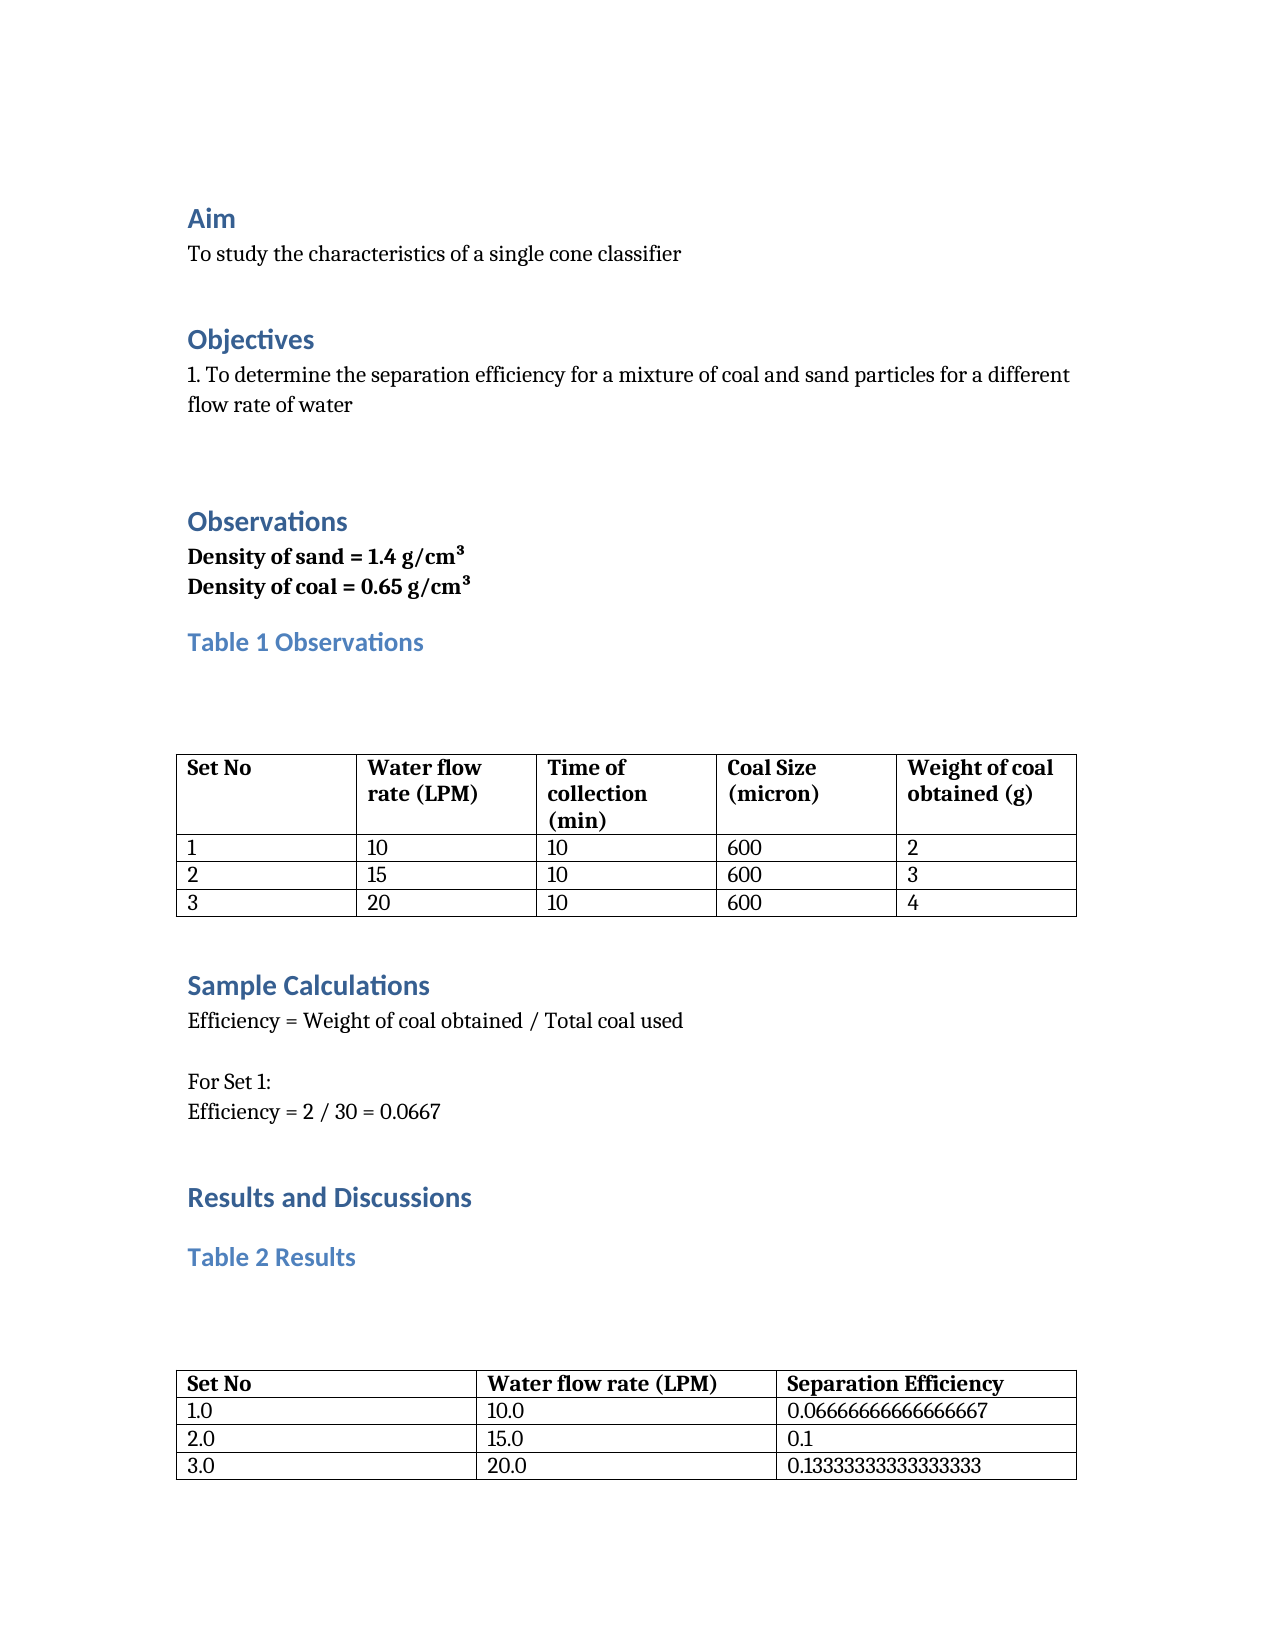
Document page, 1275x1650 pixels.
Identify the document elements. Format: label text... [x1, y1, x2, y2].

subtitle Sample Calculations [187, 967, 1087, 1003]
subtitle Results and Discussions [187, 1179, 1087, 1214]
table_header Time of collection (min) [537, 755, 716, 834]
table_cell 15 [357, 862, 536, 889]
table_cell 0.06666666666666667 [777, 1398, 1076, 1424]
table_cell 3 [177, 890, 356, 916]
table_cell 4 [897, 890, 1076, 916]
table_cell 2 [177, 862, 356, 889]
table_cell 2.0 [177, 1425, 476, 1452]
table_cell 10 [357, 835, 536, 861]
text To study the characteristics of a single cone classifier [187, 241, 1087, 267]
table_cell 600 [717, 835, 896, 861]
subtitle Observations [187, 503, 1087, 538]
text Efficiency = Weight of coal obtained / Total coal used For Set 1: Efficiency = 2 / 30 = 0.0667 [187, 1008, 1087, 1125]
table_cell 3 [897, 862, 1076, 889]
table_cell 2 [897, 835, 1076, 861]
table_header Coal Size (micron) [717, 755, 896, 834]
table_cell 15.0 [477, 1425, 776, 1452]
table_cell 10 [537, 835, 716, 861]
table_header Water flow rate (LPM) [357, 755, 536, 834]
table_cell 20 [357, 890, 536, 916]
subtitle Aim [187, 200, 1087, 236]
table_cell 3.0 [177, 1453, 476, 1479]
subtitle Table 1 Observations [187, 625, 1087, 658]
table_header Water flow rate (LPM) [477, 1371, 776, 1397]
table_cell 10 [537, 890, 716, 916]
table_cell 600 [717, 862, 896, 889]
table_header Separation Efficiency [777, 1371, 1076, 1397]
table_header Set No [177, 1371, 476, 1397]
subtitle Table 2 Results [187, 1241, 1087, 1274]
table_header Weight of coal obtained (g) [897, 755, 1076, 834]
table_cell 1 [177, 835, 356, 861]
table_cell 600 [717, 890, 896, 916]
table_cell 10 [537, 862, 716, 889]
table_header Set No [177, 755, 356, 834]
text Density of sand = 1.4 g/cm³ Density of coal = 0.65 g/cm³ [187, 544, 1087, 600]
table_cell 1.0 [177, 1398, 476, 1424]
table_cell 20.0 [477, 1453, 776, 1479]
text 1. To determine the separation efficiency for a mixture of coal and sand particles for a different flow rate of water [187, 362, 1087, 449]
table_cell 0.1 [777, 1425, 1076, 1452]
table_cell 0.13333333333333333 [777, 1453, 1076, 1479]
table_cell 10.0 [477, 1398, 776, 1424]
subtitle Objectives [187, 321, 1087, 357]
